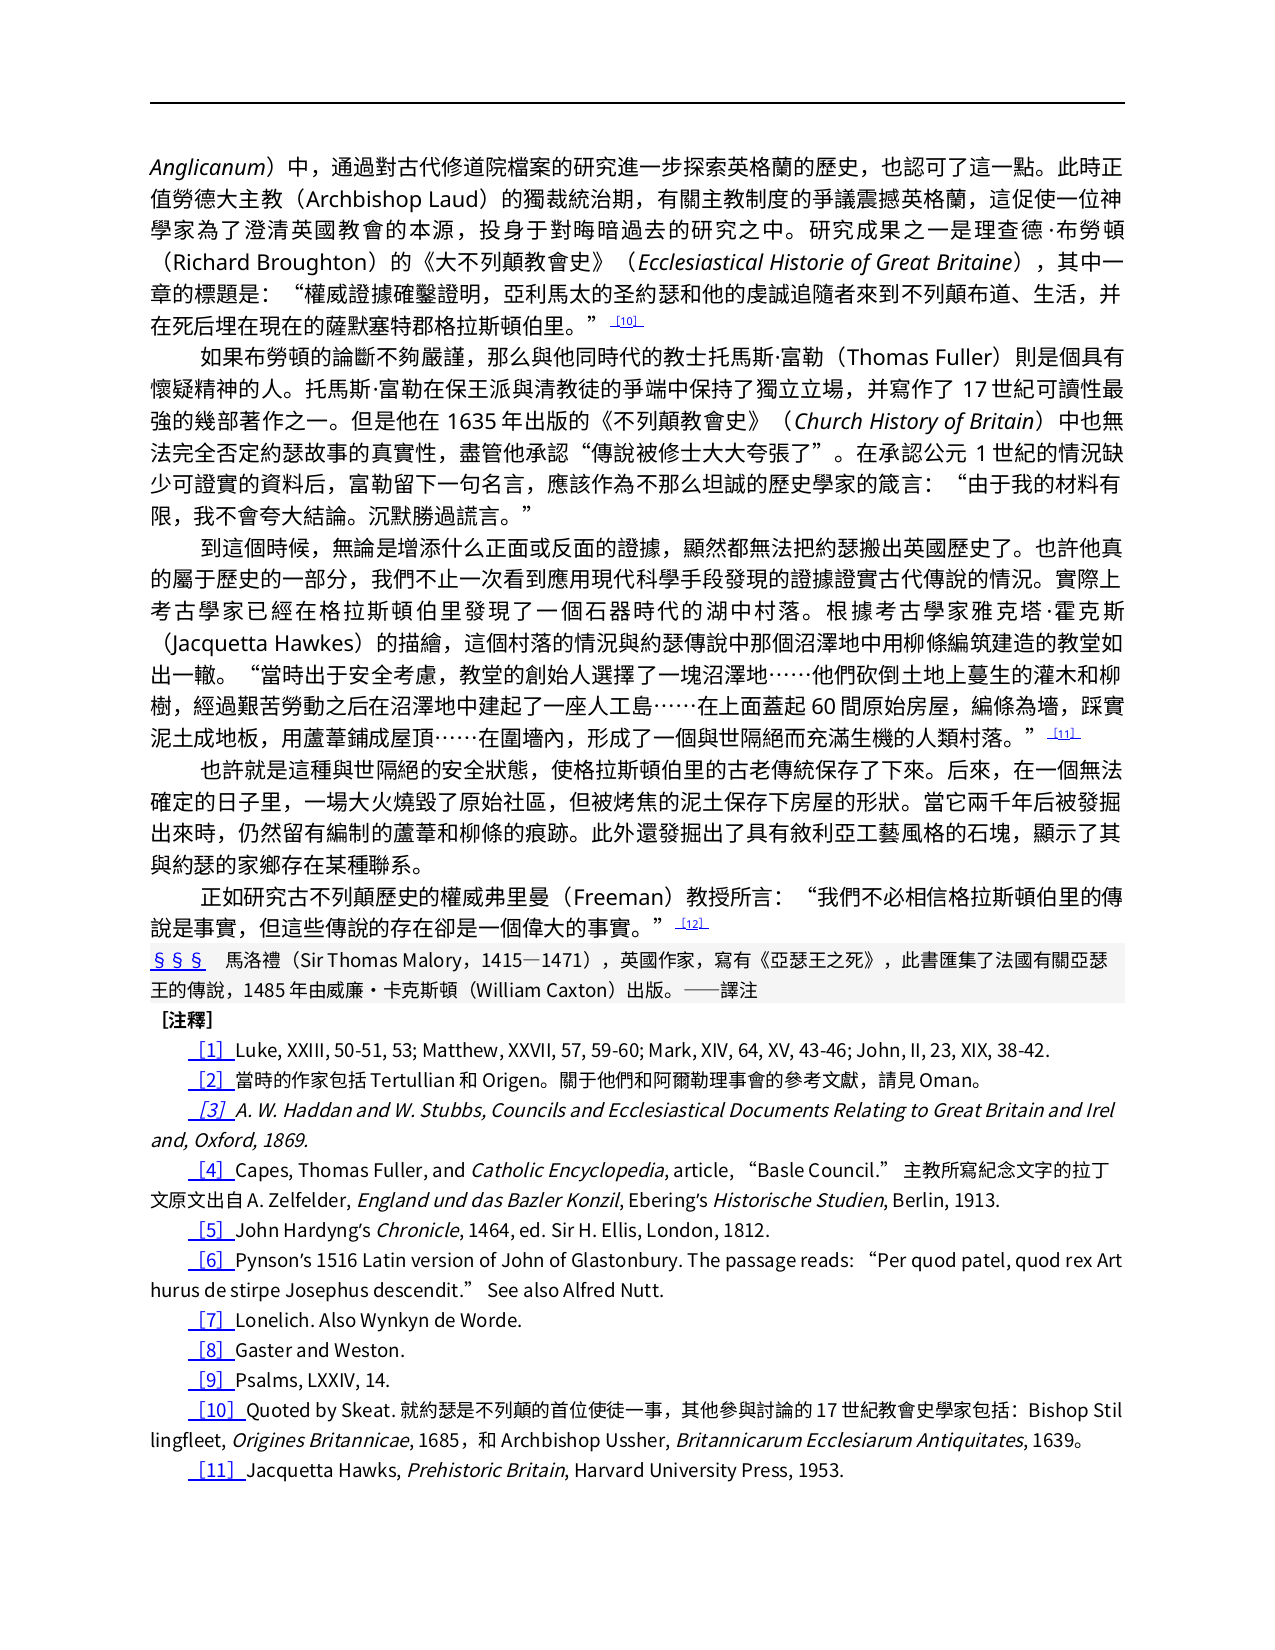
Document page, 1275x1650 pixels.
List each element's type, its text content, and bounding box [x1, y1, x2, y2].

text ［8］Gaster and Weston. [150, 1333, 1125, 1363]
text ［11］Jacquetta Hawks, Prehistoric Britain, Harvard University Press, 1953. [150, 1453, 1125, 1483]
text 如果布勞頓的論斷不夠嚴謹，那么與他同時代的教士托馬斯·富勒（Thomas Fuller）則是個具有懷疑精神的人。托馬斯·富勒在保王派與清教徒的爭端中保持了獨立立場，并寫作了17世紀可讀性最強的幾部著作之一。但是他在1635年出版的《不列顛教會史》（Church History of Britain）中也無法完全否定約瑟故事的真實性，盡管他承認“傳說被修士大大夸張了”。在承認公元1世紀的情況缺少可證實的資料后，富勒留下一句名言，應該作為不那么坦誠的歷史學家的箴言：“由于我的材料有限，我不會夸大結論。沉默勝過謊言。” [150, 340, 1125, 531]
text ［6］Pynson’s 1516 Latin version of John of Glastonbury. The passage reads: “Per quod patel, quod rex Arthurus de stirpe Josephus descendit.” See also Alfred Nutt. [150, 1243, 1125, 1303]
text ［注釋］ [150, 1003, 1125, 1033]
text §§§ 馬洛禮（Sir Thomas Malory，1415—1471），英國作家，寫有《亞瑟王之死》，此書匯集了法國有關亞瑟王的傳說，1485年由威廉·卡克斯頓（William Caxton）出版。——譯注 [150, 943, 1125, 1003]
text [150, 150, 1125, 340]
text 到這個時候，無論是增添什么正面或反面的證據，顯然都無法把約瑟搬出英國歷史了。也許他真的屬于歷史的一部分，我們不止一次看到應用現代科學手段發現的證據證實古代傳說的情況。實際上，考古學家已經在格拉斯頓伯里發現了一個石器時代的湖中村落。根據考古學家雅克塔·霍克斯（Jacquetta Hawkes）的描繪，這個村落的情況與約瑟傳說中那個沼澤地中用柳條編筑建造的教堂如出一轍。“當時出于安全考慮，教堂的創始人選擇了一塊沼澤地……他們砍倒土地上蔓生的灌木和柳樹，經過艱苦勞動之后在沼澤地中建起了一座人工島……在上面蓋起60間原始房屋，編條為墻，踩實泥土成地板，用蘆葦鋪成屋頂……在圍墻內，形成了一個與世隔絕而充滿生機的人類村落。”［11］ [150, 531, 1125, 753]
text ［3］A. W. Haddan and W. Stubbs, Councils and Ecclesiastical Documents Relating to Great Britain and Ireland, Oxford, 1869. [150, 1093, 1125, 1153]
text ［1］Luke, XXIII, 50-51, 53; Matthew, XXVII, 57, 59-60; Mark, XIV, 64, XV, 43-46; John, II, 23, XIX, 38-42. [150, 1033, 1125, 1063]
text ［4］Capes, Thomas Fuller, and Catholic Encyclopedia, article, “Basle Council.” 主教所寫紀念文字的拉丁文原文出自A. Zelfelder, England und das Bazler Konzil, Ebering’s Historische Studien, Berlin, 1913. [150, 1153, 1125, 1213]
text ［2］當時的作家包括Tertullian和Origen。關于他們和阿爾勒理事會的參考文獻，請見Oman。 [150, 1063, 1125, 1093]
text ［9］Psalms, LXXIV, 14. [150, 1363, 1125, 1393]
text 也許就是這種與世隔絕的安全狀態，使格拉斯頓伯里的古老傳統保存了下來。后來，在一個無法確定的日子里，一場大火燒毀了原始社區，但被烤焦的泥土保存下房屋的形狀。當它兩千年后被發掘出來時，仍然留有編制的蘆葦和柳條的痕跡。此外還發掘出了具有敘利亞工藝風格的石塊，顯示了其與約瑟的家鄉存在某種聯系。 [150, 753, 1125, 879]
text 正如研究古不列顛歷史的權威弗里曼（Freeman）教授所言：“我們不必相信格拉斯頓伯里的傳說是事實，但這些傳說的存在卻是一個偉大的事實。”［12］ [150, 879, 1125, 943]
text ［10］Quoted by Skeat. 就約瑟是不列顛的首位使徒一事，其他參與討論的17世紀教會史學家包括：Bishop Stillingfleet, Origines Britannicae, 1685，和 Archbishop Ussher, Britannicarum Ecclesiarum Antiquitates, 1639。 [150, 1393, 1125, 1453]
text ［7］Lonelich. Also Wynkyn de Worde. [150, 1303, 1125, 1333]
text ［5］John Hardyng’s Chronicle, 1464, ed. Sir H. Ellis, London, 1812. [150, 1213, 1125, 1243]
